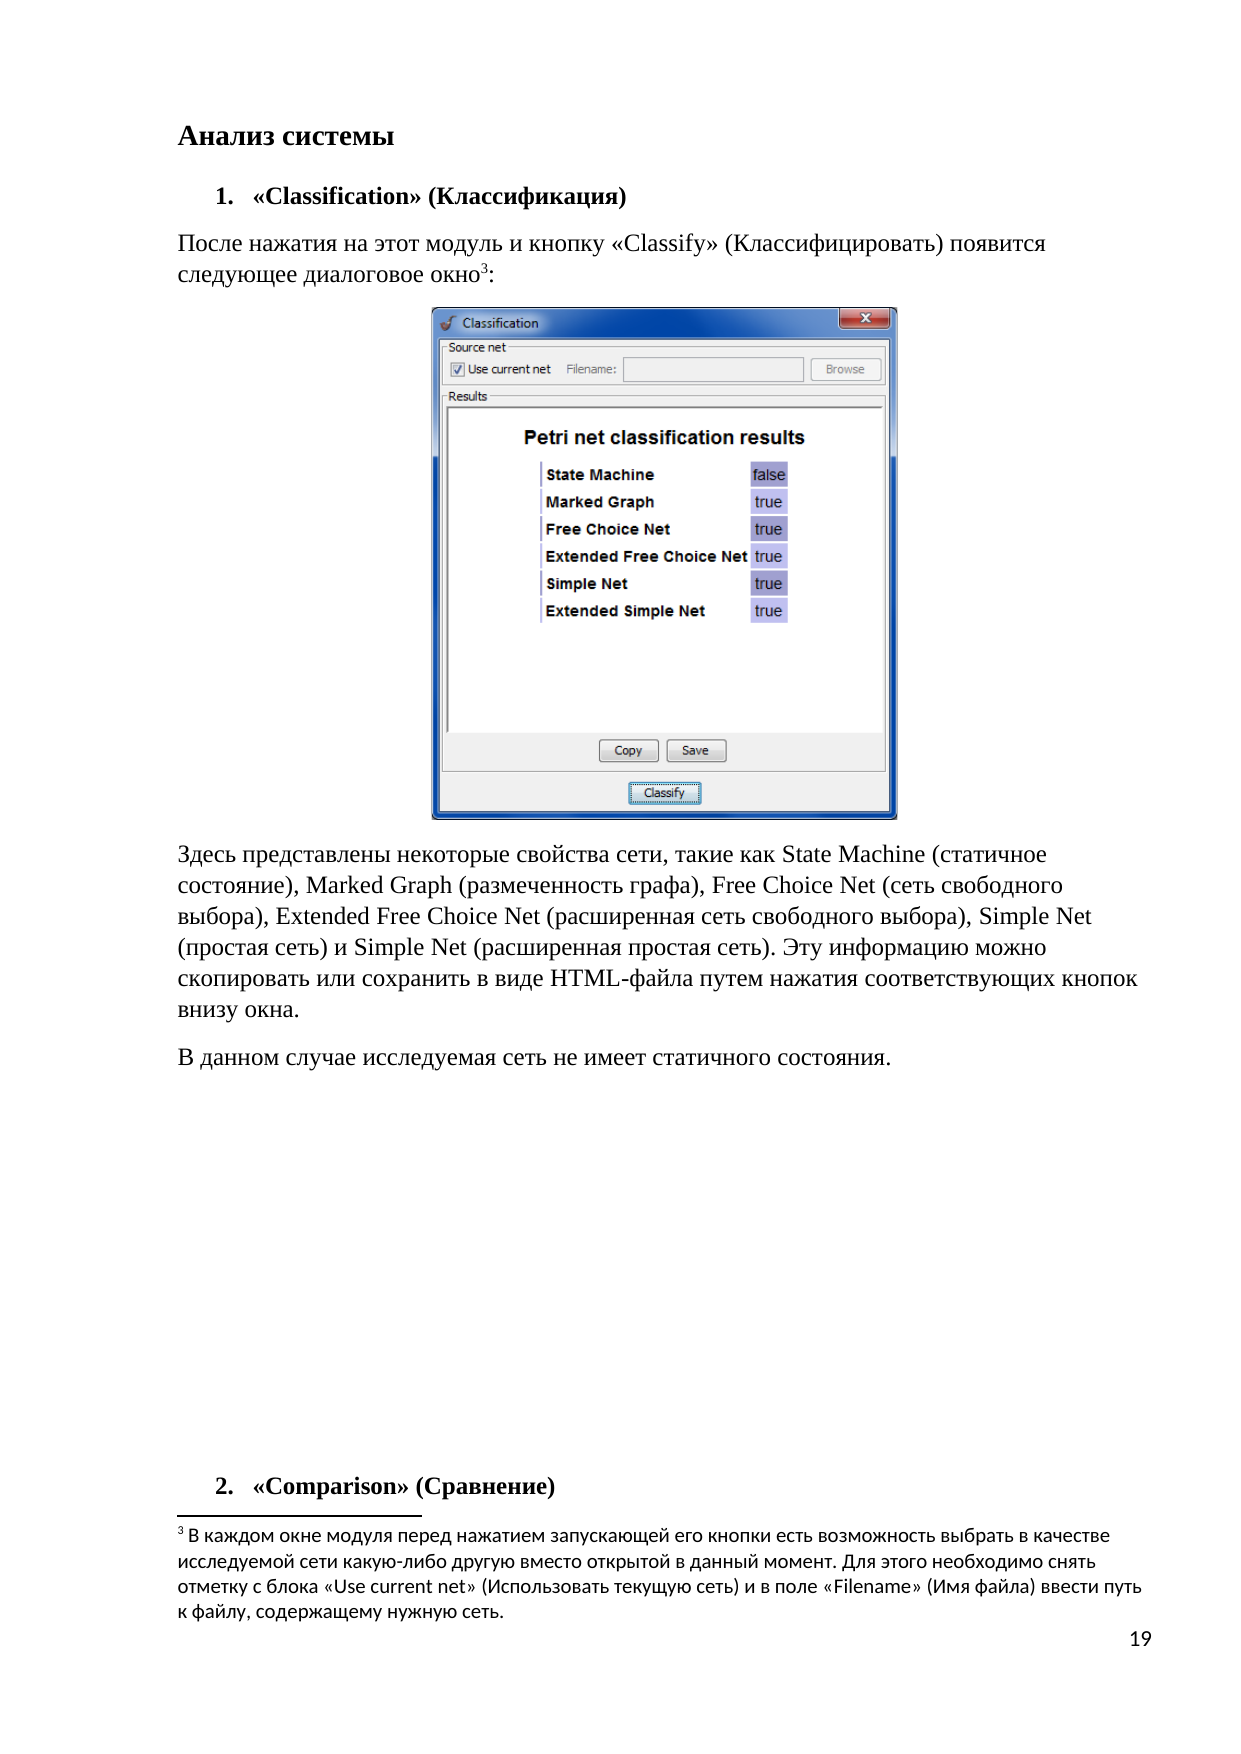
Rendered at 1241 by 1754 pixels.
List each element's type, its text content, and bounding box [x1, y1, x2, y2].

subtitle Анализ системы [177, 118, 1152, 152]
list «Classification» (Классификация) [215, 181, 1152, 209]
picture [431, 307, 898, 820]
text После нажатия на этот модуль и кнопку «Classify» (Классифицировать) появится следующее диалоговое окно: [177, 228, 1152, 288]
text В данном случае исследуемая сеть не имеет статичного состояния. [177, 1042, 1152, 1070]
text Здесь представлены некоторые свойства сети, такие как State Machine (статичное состояние), Marked Graph (размеченность графа), Free Choice Net (сеть свободного выбора), Extended Free Choice Net (расширенная сеть свободного выбора), Simple Net (простая сеть) и Simple Net (расширенная простая сеть). Эту информацию можно скопировать или сохранить в виде HTML-файла путем нажатия соответствующих кнопок внизу окна. [177, 839, 1152, 1023]
list «Comparison» (Сравнение) [215, 1471, 1152, 1500]
